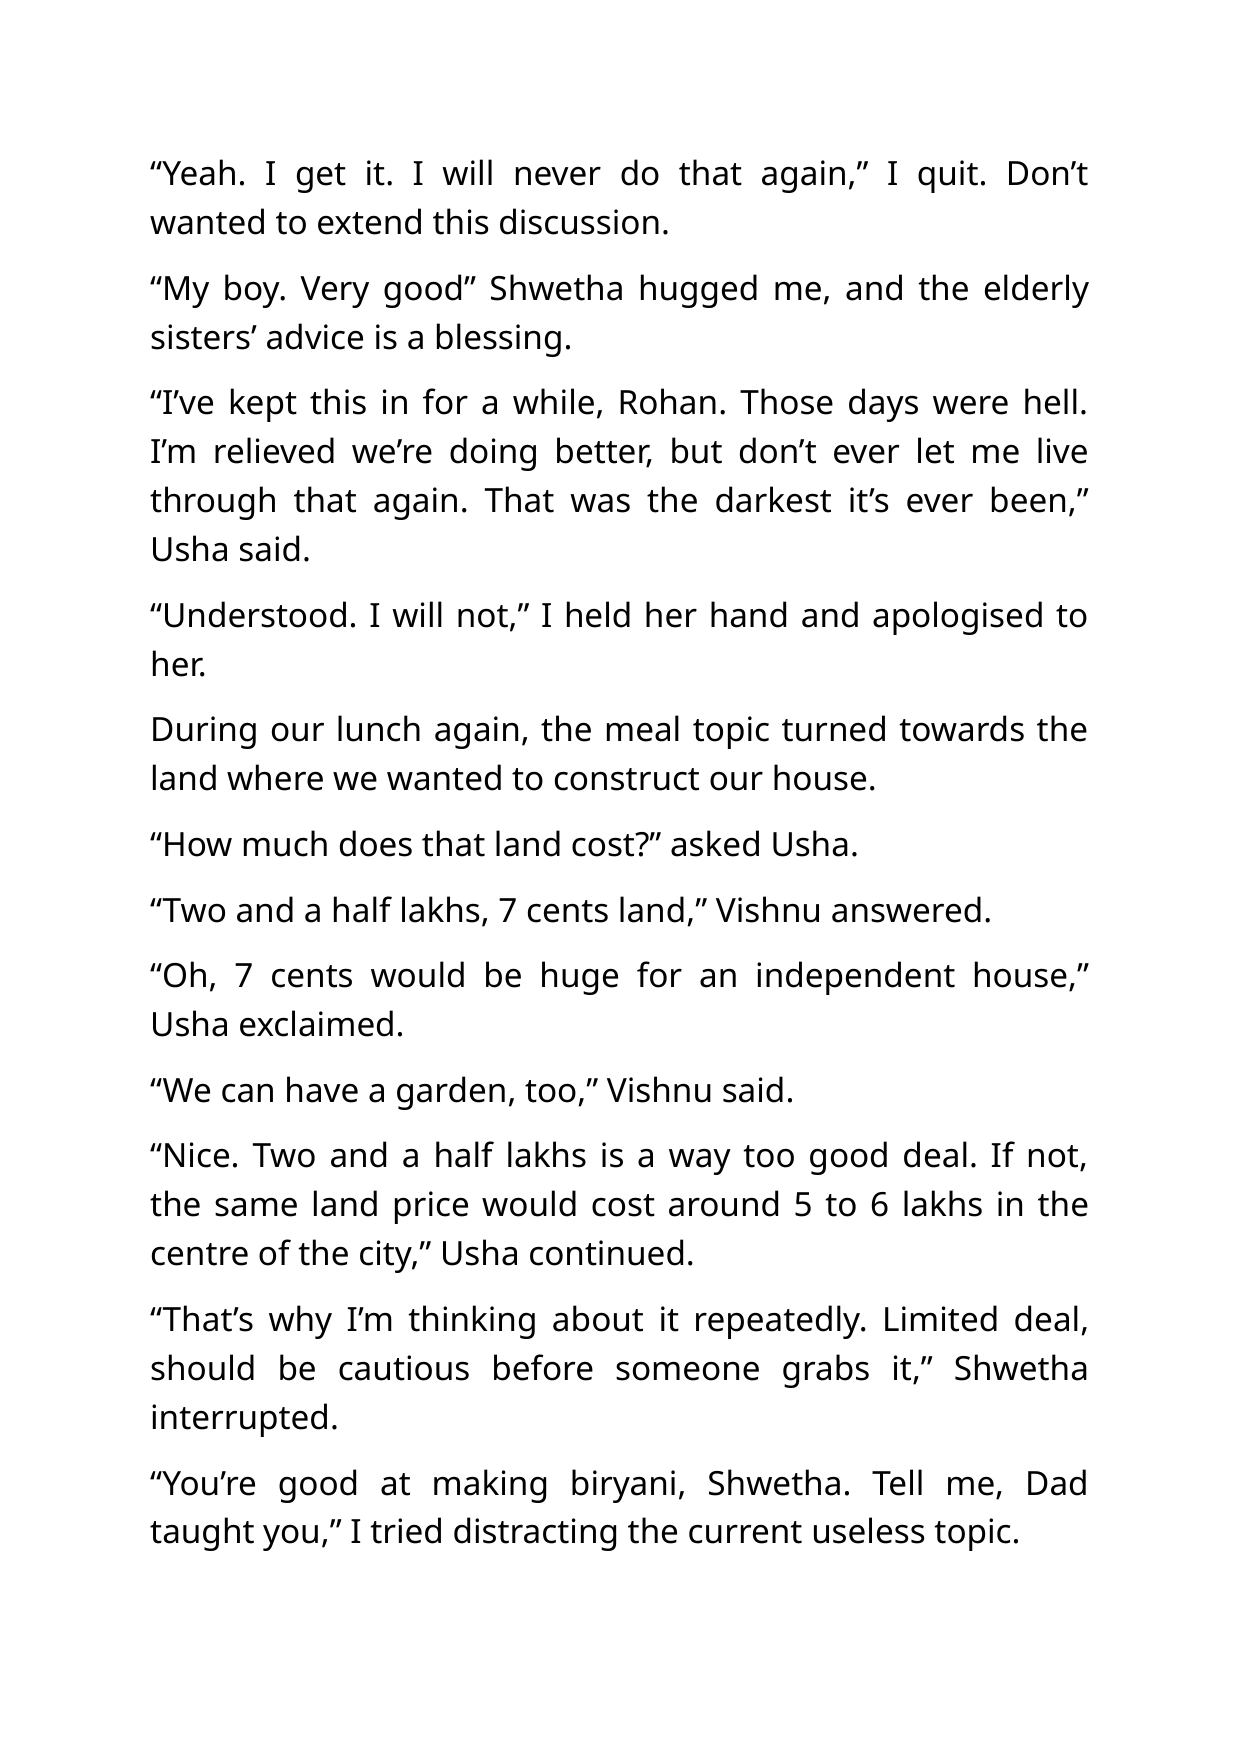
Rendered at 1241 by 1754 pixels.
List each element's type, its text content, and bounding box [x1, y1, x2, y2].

text “My boy. Very good” Shwetha hugged me, and the elderly sisters’ advice is a blessing. [150, 264, 1090, 359]
text “I’ve kept this in for a while, Rohan. Those days were hell. I’m relieved we’re doing better, but don’t ever let me live through that again. That was the darkest it’s ever been,” Usha said. [150, 379, 1090, 571]
text “That’s why I’m thinking about it repeatedly. Limited deal, should be cautious before someone grabs it,” Shwetha interrupted. [150, 1296, 1090, 1439]
text “Understood. I will not,” I held her hand and apologised to her. [150, 592, 1090, 686]
text “Yeah. I get it. I will never do that again,” I quit. Don’t wanted to extend this discussion. [150, 150, 1090, 244]
text “Nice. Two and a half lakhs is a way too good deal. If not, the same land price would cost around 5 to 6 lakhs in the centre of the city,” Usha continued. [150, 1132, 1090, 1276]
text During our lunch again, the meal topic turned towards the land where we wanted to construct our house. [150, 706, 1090, 801]
text “How much does that land cost?” asked Usha. [150, 821, 1090, 866]
text “We can have a garden, too,” Vishnu said. [150, 1067, 1090, 1112]
text “Two and a half lakhs, 7 cents land,” Vishnu answered. [150, 886, 1090, 932]
text “You’re good at making biryani, Shwetha. Tell me, Dad taught you,” I tried distracting the current useless topic. [150, 1459, 1090, 1554]
text “Oh, 7 cents would be huge for an independent house,” Usha exclaimed. [150, 952, 1090, 1046]
